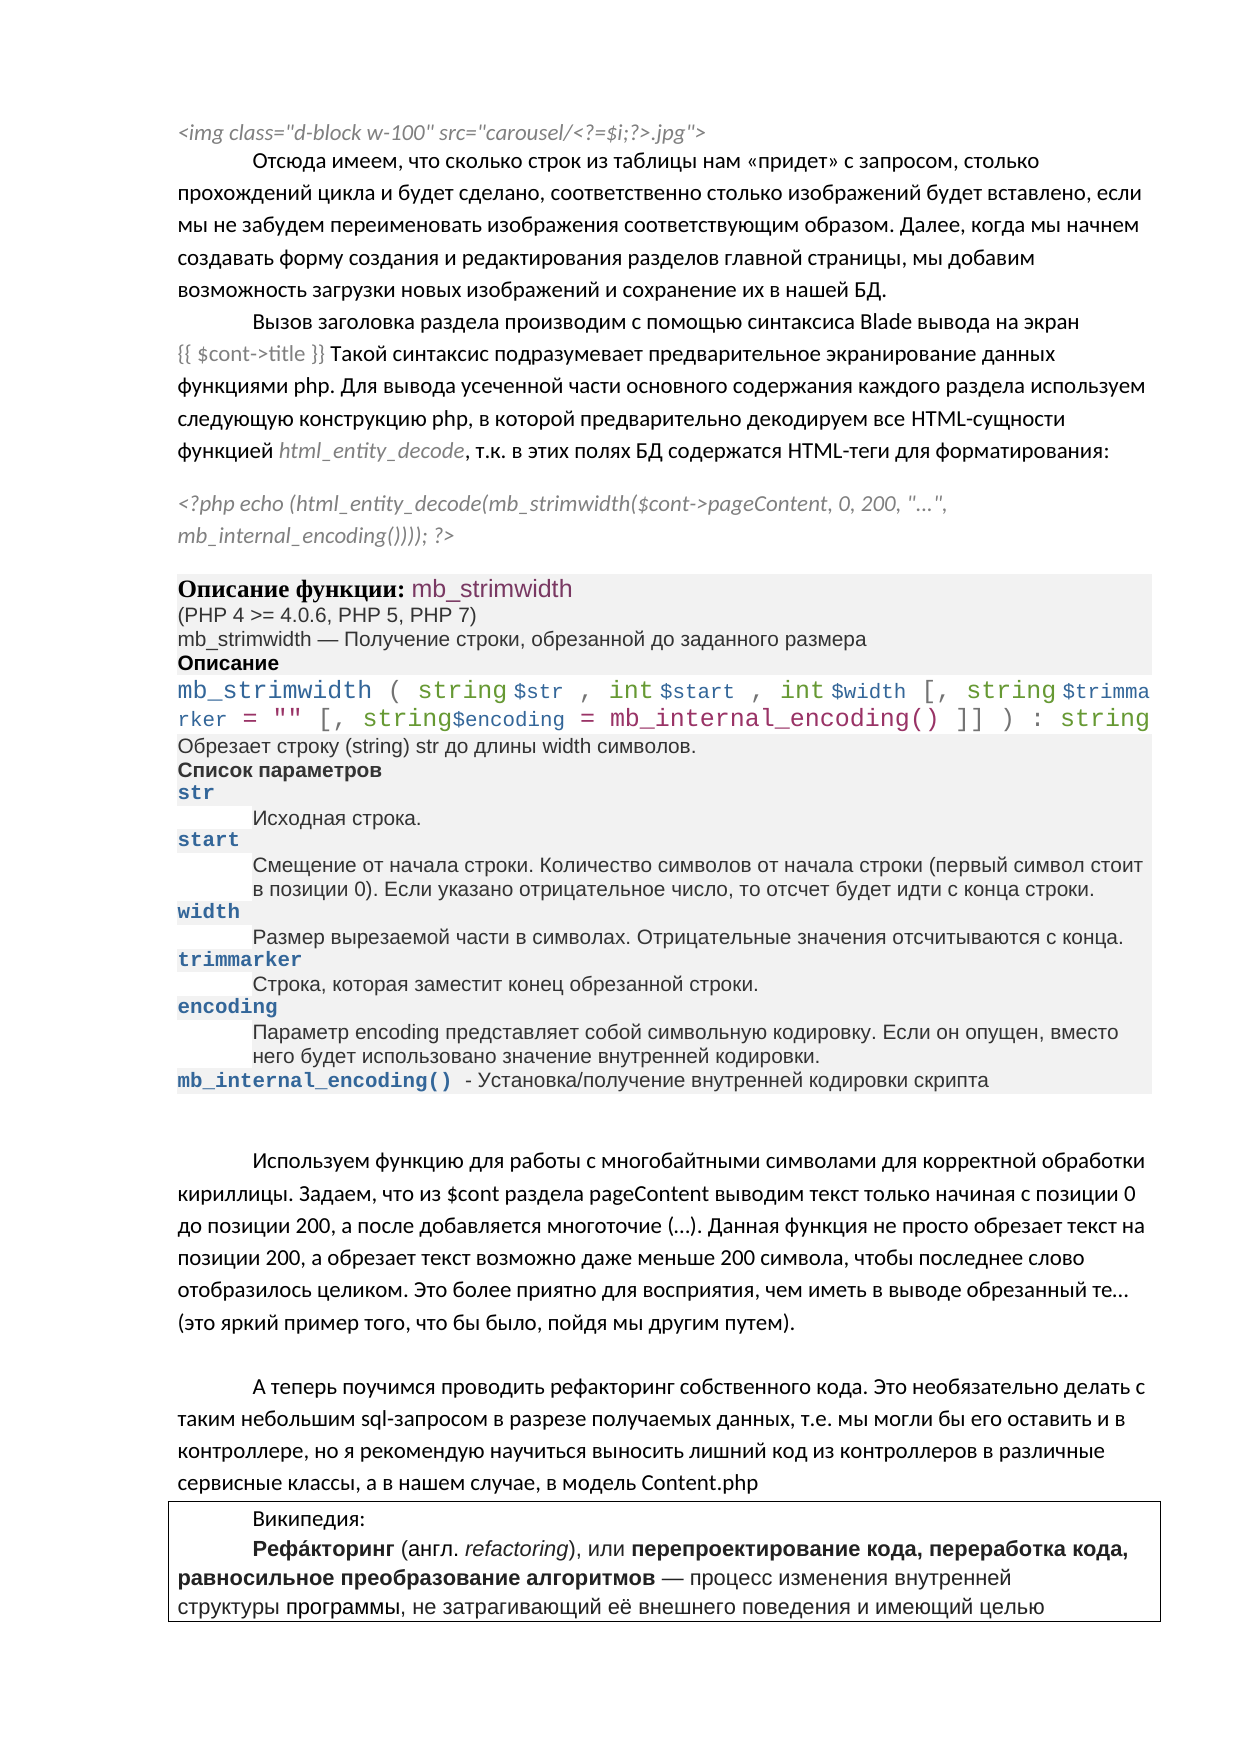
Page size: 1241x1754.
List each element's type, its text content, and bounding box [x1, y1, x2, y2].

list Википедия: [169, 1502, 1160, 1532]
text Обрезает строку (string) str до длины width символов. [177, 734, 1152, 758]
list Отсюда имеем, что сколько строк из таблицы нам «придет» с запросом, столько прохождений цикла и будет сделано, соответственно столько изображений будет вставлено, если мы не забудем переименовать изображения соответствующим образом. Далее, когда мы начнем создавать форму создания и редактирования разделов главной страницы, мы добавим возможность загрузки новых изображений и сохранение их в нашей БД. [177, 146, 1152, 303]
text mb_internal_encoding() - Установка/получение внутренней кодировки скрипта [177, 1068, 1152, 1094]
list А теперь поучимся проводить рефакторинг собственного кода. Это необязательно делать с таким небольшим sql-запросом в разрезе получаемых данных, т.е. мы могли бы его оставить и в контроллере, но я рекомендую научиться выносить лишний код из контроллеров в различные сервисные классы, а в нашем случае, в модель Content.php [177, 1372, 1152, 1497]
text (PHP 4 >= 4.0.6, PHP 5, PHP 7) [177, 603, 1152, 627]
list Вызов заголовка раздела производим с помощью синтаксиса Blade вывода на экран {{ $cont->title }} Такой синтаксис подразумевает предварительное экранирование данных функциями php. Для вывода усеченной части основного содержания каждого раздела используем следующую конструкцию php, в которой предварительно декодируем все HTML-сущности функцией html_entity_decode, т.к. в этих полях БД содержатся HTML-теги для форматирования: [177, 307, 1152, 464]
text Список параметров [177, 758, 1152, 782]
list Используем функцию для работы с многобайтными символами для корректной обработки кириллицы. Задаем, что из $cont раздела pageContent выводим текст только начиная с позиции 0 до позиции 200, а после добавляется многоточие (…). Данная функция не просто обрезает текст на позиции 200, а обрезает текст возможно даже меньше 200 символа, чтобы последнее слово отобразилось целиком. Это более приятно для восприятия, чем иметь в выводе обрезанный те… (это яркий пример того, что бы было, пойдя мы другим путем). [177, 1147, 1152, 1336]
text Размер вырезаемой части в символах. Отрицательные значения отсчитываются с конца. [252, 925, 1152, 949]
text str [177, 782, 1152, 806]
text start [177, 829, 1152, 853]
text Смещение от начала строки. Количество символов от начала строки (первый символ стоит в позиции 0). Если указано отрицательное число, то отсчет будет идти с конца строки. [252, 853, 1152, 901]
text mb_strimwidth ( string $str , int $start , int $width [, string $trimmarker = "" [, string$encoding = mb_internal_encoding() ]] ) : string [177, 675, 1152, 734]
text mb_strimwidth — Получение строки, обрезанной до заданного размера [177, 627, 1152, 651]
text Описание [177, 651, 1152, 675]
text Строка, которая заместит конец обрезанной строки. [252, 972, 1152, 996]
text Исходная строка. [252, 806, 1152, 829]
subtitle Описание функции: mb_strimwidth [177, 574, 1152, 603]
text Параметр encoding представляет собой символьную кодировку. Если он опущен, вместо него будет использовано значение внутренней кодировки. [252, 1020, 1152, 1068]
text <img class="d-block w-100" src="carousel/<?=$i;?>.jpg"> [177, 118, 1152, 146]
text encoding [177, 996, 1152, 1020]
text <?php echo (html_entity_decode(mb_strimwidth($cont->pageContent, 0, 200, "...", mb_internal_encoding()))); ?> [177, 489, 1152, 549]
text trimmarker [177, 949, 1152, 972]
text width [177, 901, 1152, 925]
